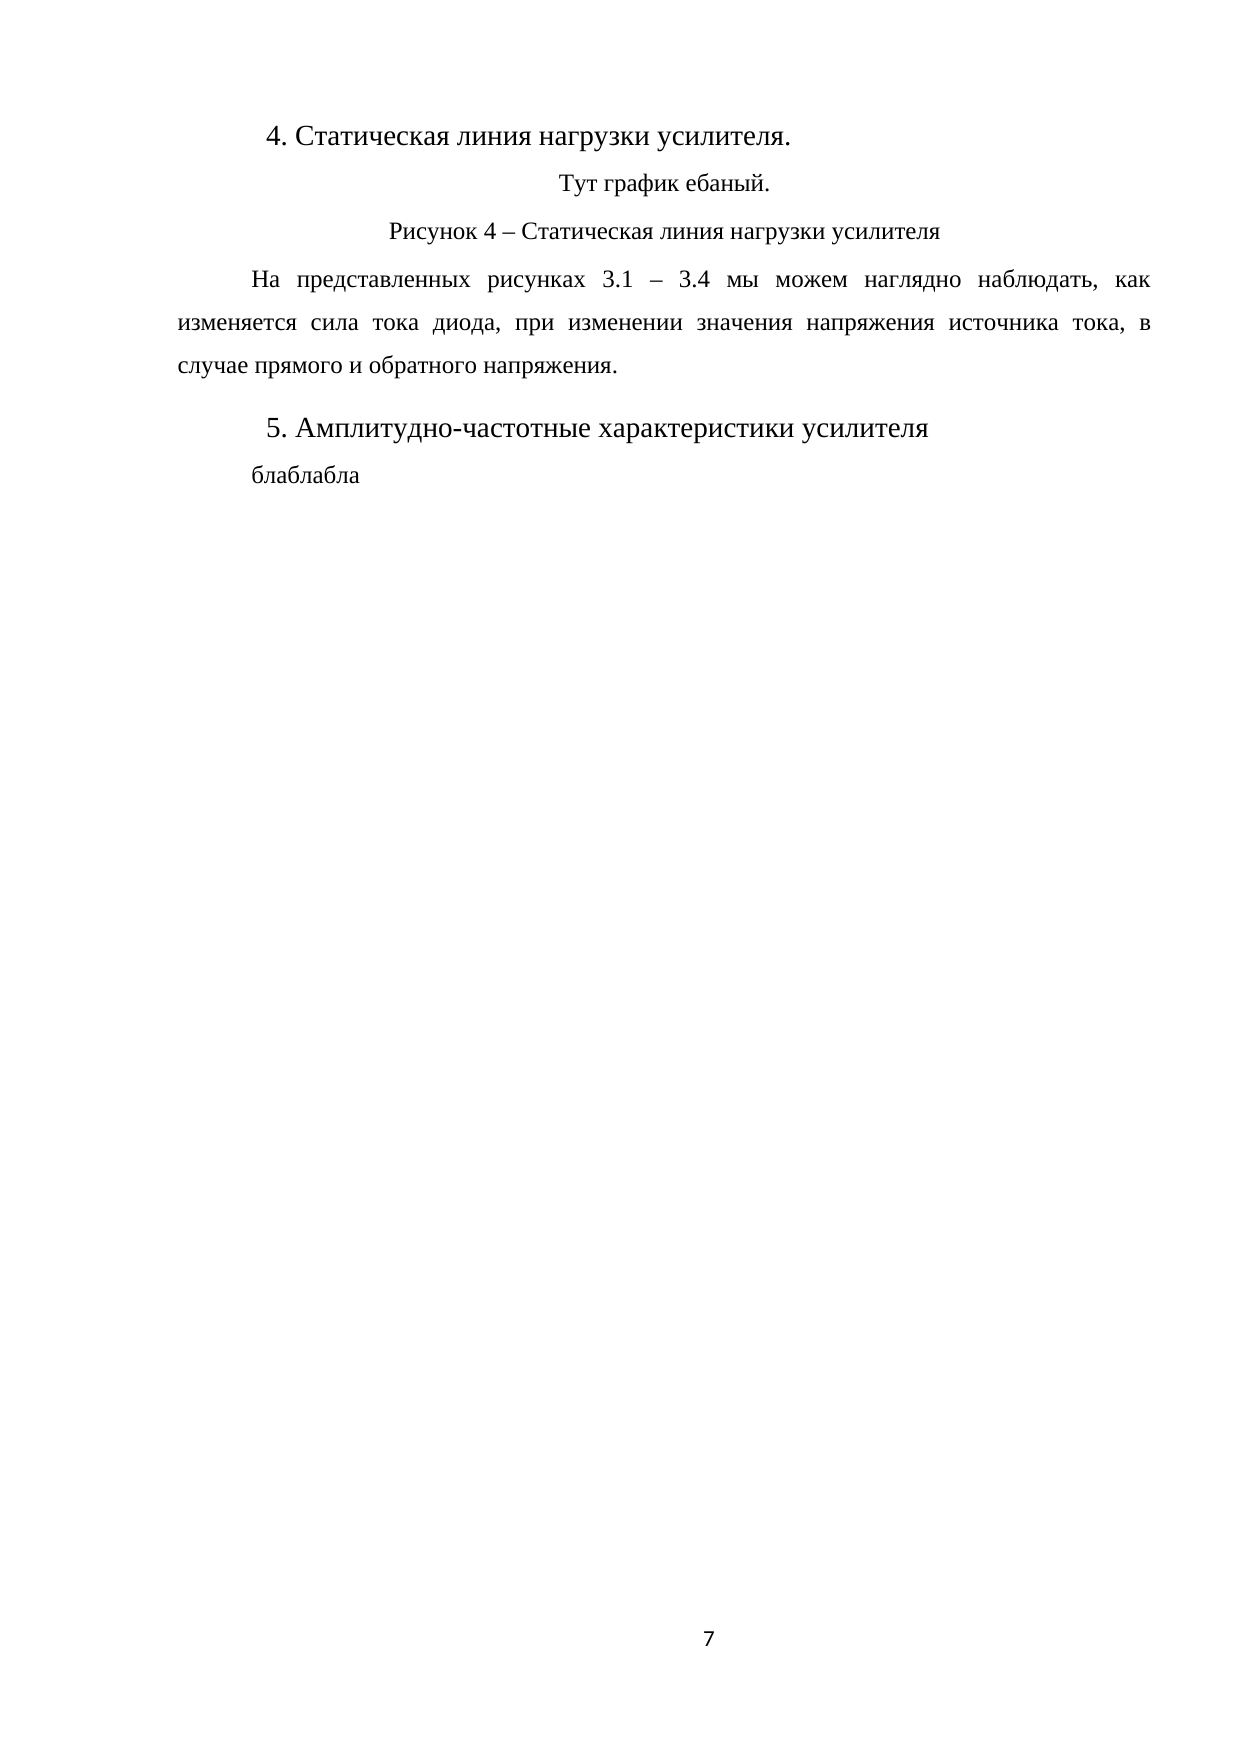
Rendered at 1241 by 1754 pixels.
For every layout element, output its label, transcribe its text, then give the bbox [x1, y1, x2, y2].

text блаблабла [177, 460, 1152, 489]
text Рисунок 4 – Статическая линия нагрузки усилителя [177, 216, 1152, 245]
subtitle 5. Амплитудно-частотные характеристики усилителя [177, 410, 1152, 443]
text Тут график ебаный. [177, 168, 1152, 197]
subtitle 4. Статическая линия нагрузки усилителя. [177, 118, 1152, 152]
text На представленных рисунках 3.1 – 3.4 мы можем наглядно наблюдать, как изменяется сила тока диода, при изменении значения напряжения источника тока, в случае прямого и обратного напряжения. [177, 264, 1152, 379]
